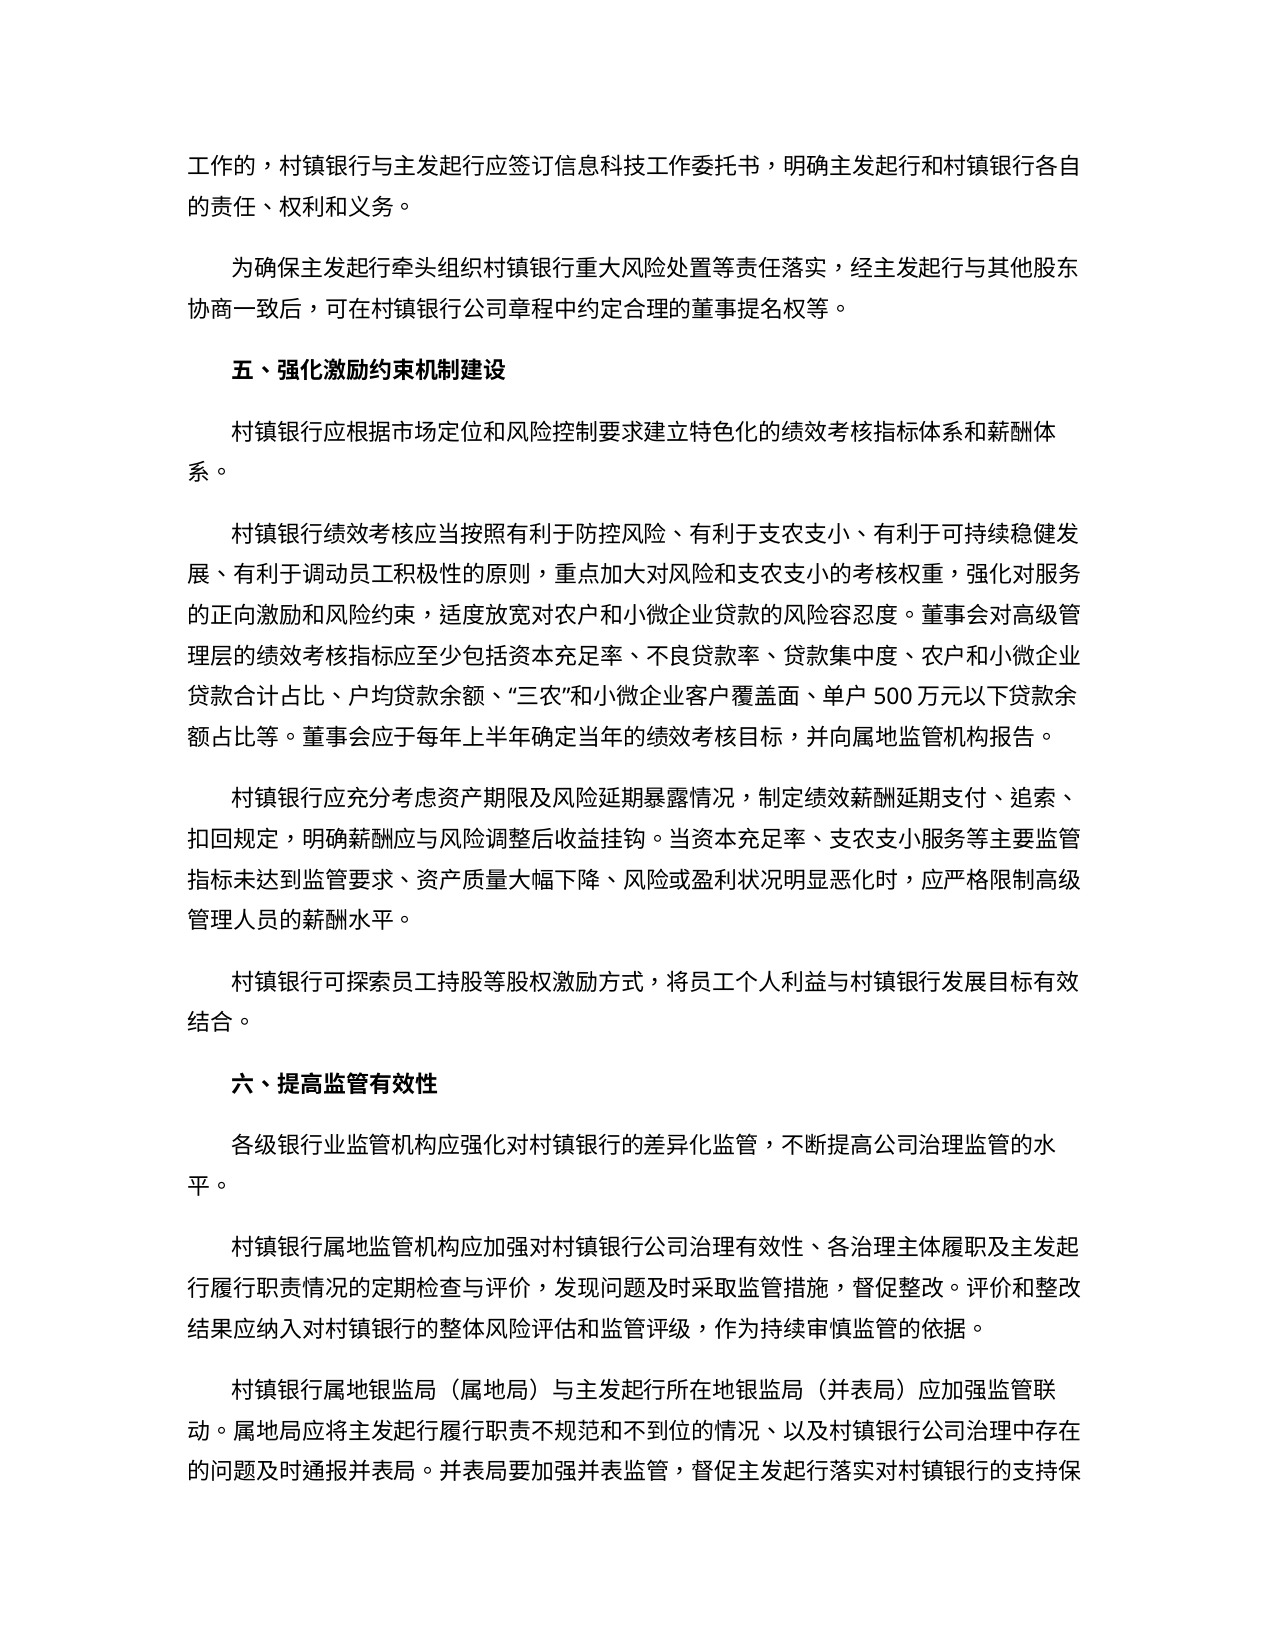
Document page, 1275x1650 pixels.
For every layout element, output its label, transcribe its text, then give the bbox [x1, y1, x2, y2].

text 六、提高监管有效性 [187, 1068, 1087, 1099]
text 为确保主发起行牵头组织村镇银行重大风险处置等责任落实，经主发起行与其他股东协商一致后，可在村镇银行公司章程中约定合理的董事提名权等。 [187, 252, 1087, 324]
text 村镇银行属地监管机构应加强对村镇银行公司治理有效性、各治理主体履职及主发起行履行职责情况的定期检查与评价，发现问题及时采取监管措施，督促整改。评价和整改结果应纳入对村镇银行的整体风险评估和监管评级，作为持续审慎监管的依据。 [187, 1231, 1087, 1344]
text 村镇银行可探索员工持股等股权激励方式，将员工个人利益与村镇银行发展目标有效结合。 [187, 966, 1087, 1037]
text 村镇银行绩效考核应当按照有利于防控风险、有利于支农支小、有利于可持续稳健发展、有利于调动员工积极性的原则，重点加大对风险和支农支小的考核权重，强化对服务的正向激励和风险约束，适度放宽对农户和小微企业贷款的风险容忍度。董事会对高级管理层的绩效考核指标应至少包括资本充足率、不良贷款率、贷款集中度、农户和小微企业贷款合计占比、户均贷款余额、“三农”和小微企业客户覆盖面、单户500万元以下贷款余额占比等。董事会应于每年上半年确定当年的绩效考核目标，并向属地监管机构报告。 [187, 518, 1087, 752]
text 村镇银行应根据市场定位和风险控制要求建立特色化的绩效考核指标体系和薪酬体系。 [187, 416, 1087, 487]
text 五、强化激励约束机制建设 [187, 354, 1087, 385]
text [187, 1374, 1087, 1486]
text 各级银行业监管机构应强化对村镇银行的差异化监管，不断提高公司治理监管的水平。 [187, 1129, 1087, 1201]
text 村镇银行应充分考虑资产期限及风险延期暴露情况，制定绩效薪酬延期支付、追索、扣回规定，明确薪酬应与风险调整后收益挂钩。当资本充足率、支农支小服务等主要监管指标未达到监管要求、资产质量大幅下降、风险或盈利状况明显恶化时，应严格限制高级管理人员的薪酬水平。 [187, 782, 1087, 935]
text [187, 150, 1087, 222]
